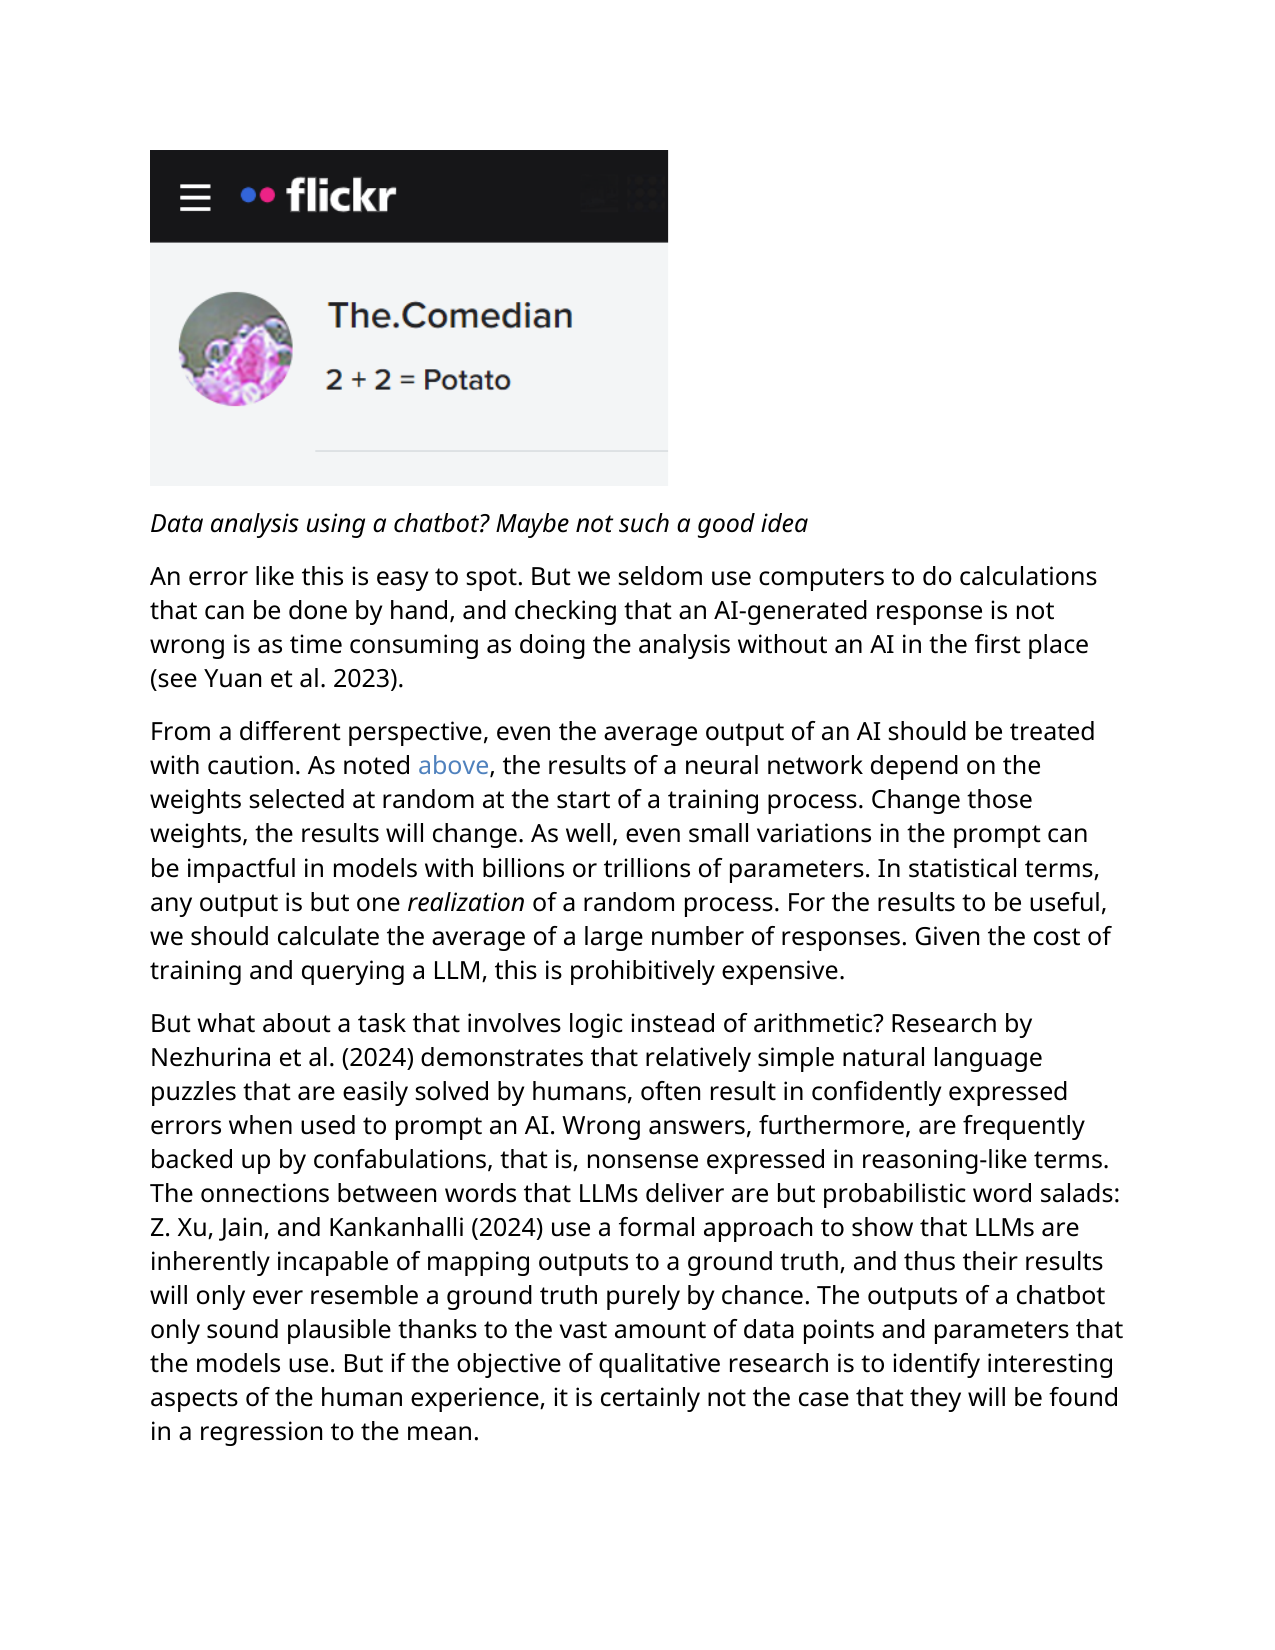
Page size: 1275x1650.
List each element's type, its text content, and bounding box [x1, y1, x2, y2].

text An error like this is easy to spot. But we seldom use computers to do calculations that can be done by hand, and checking that an AI-generated response is not wrong is as time consuming as doing the analysis without an AI in the first place (see Yuan et al. 2023). [150, 559, 1125, 695]
picture [150, 150, 669, 486]
text Data analysis using a chatbot? Maybe not such a good idea [150, 506, 1125, 540]
text From a different perspective, even the average output of an AI should be treated with caution. As noted above, the results of a neural network depend on the weights selected at random at the start of a training process. Change those weights, the results will change. As well, even small variations in the prompt can be impactful in models with billions or trillions of parameters. In statistical terms, any output is but one realization of a random process. For the results to be useful, we should calculate the average of a large number of responses. Given the cost of training and querying a LLM, this is prohibitively expensive. [150, 714, 1125, 986]
text But what about a task that involves logic instead of arithmetic? Research by Nezhurina et al. (2024) demonstrates that relatively simple natural language puzzles that are easily solved by humans, often result in confidently expressed errors when used to prompt an AI. Wrong answers, furthermore, are frequently backed up by confabulations, that is, nonsense expressed in reasoning-like terms. The onnections between words that LLMs deliver are but probabilistic word salads: Z. Xu, Jain, and Kankanhalli (2024) use a formal approach to show that LLMs are inherently incapable of mapping outputs to a ground truth, and thus their results will only ever resemble a ground truth purely by chance. The outputs of a chatbot only sound plausible thanks to the vast amount of data points and parameters that the models use. But if the objective of qualitative research is to identify interesting aspects of the human experience, it is certainly not the case that they will be found in a regression to the mean. [150, 1005, 1125, 1448]
